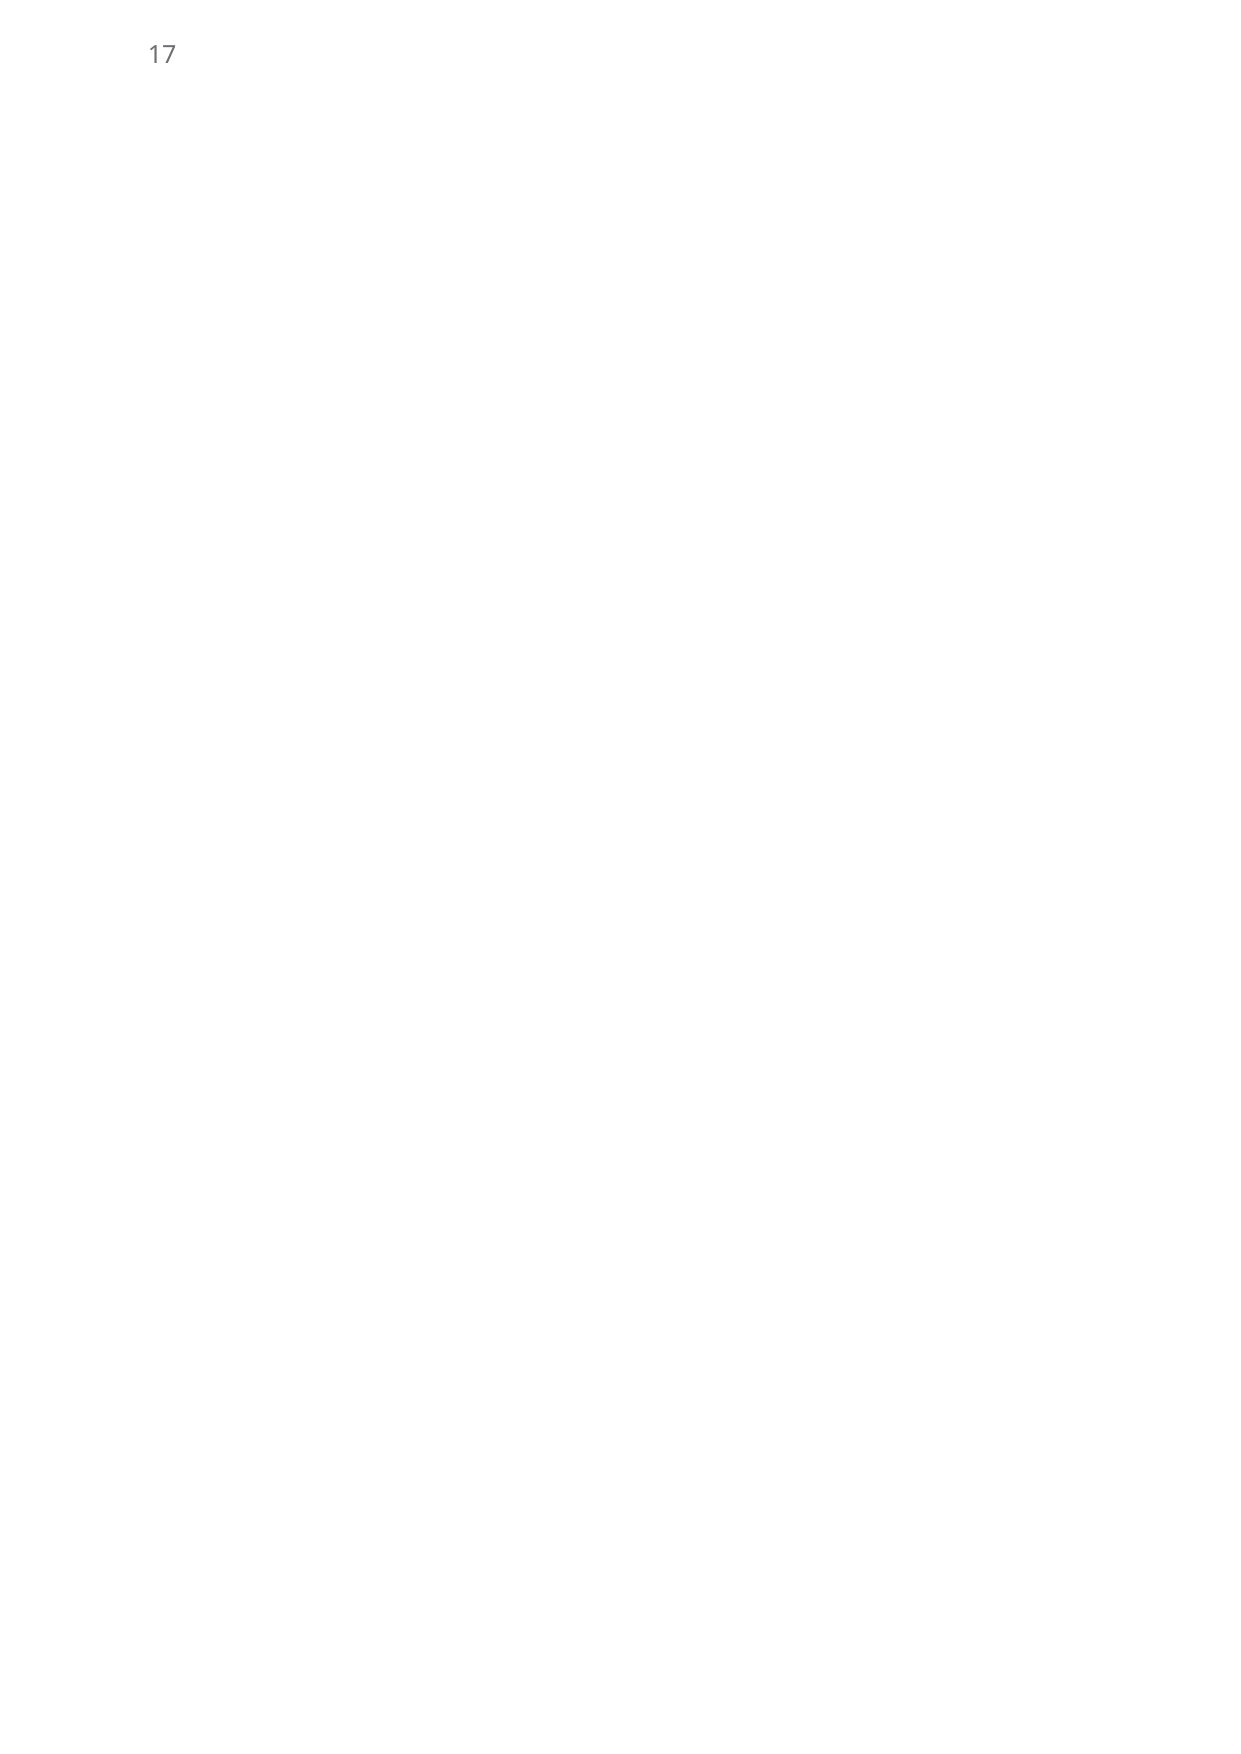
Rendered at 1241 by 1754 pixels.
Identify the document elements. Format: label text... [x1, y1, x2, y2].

text 17 [148, 40, 1095, 69]
